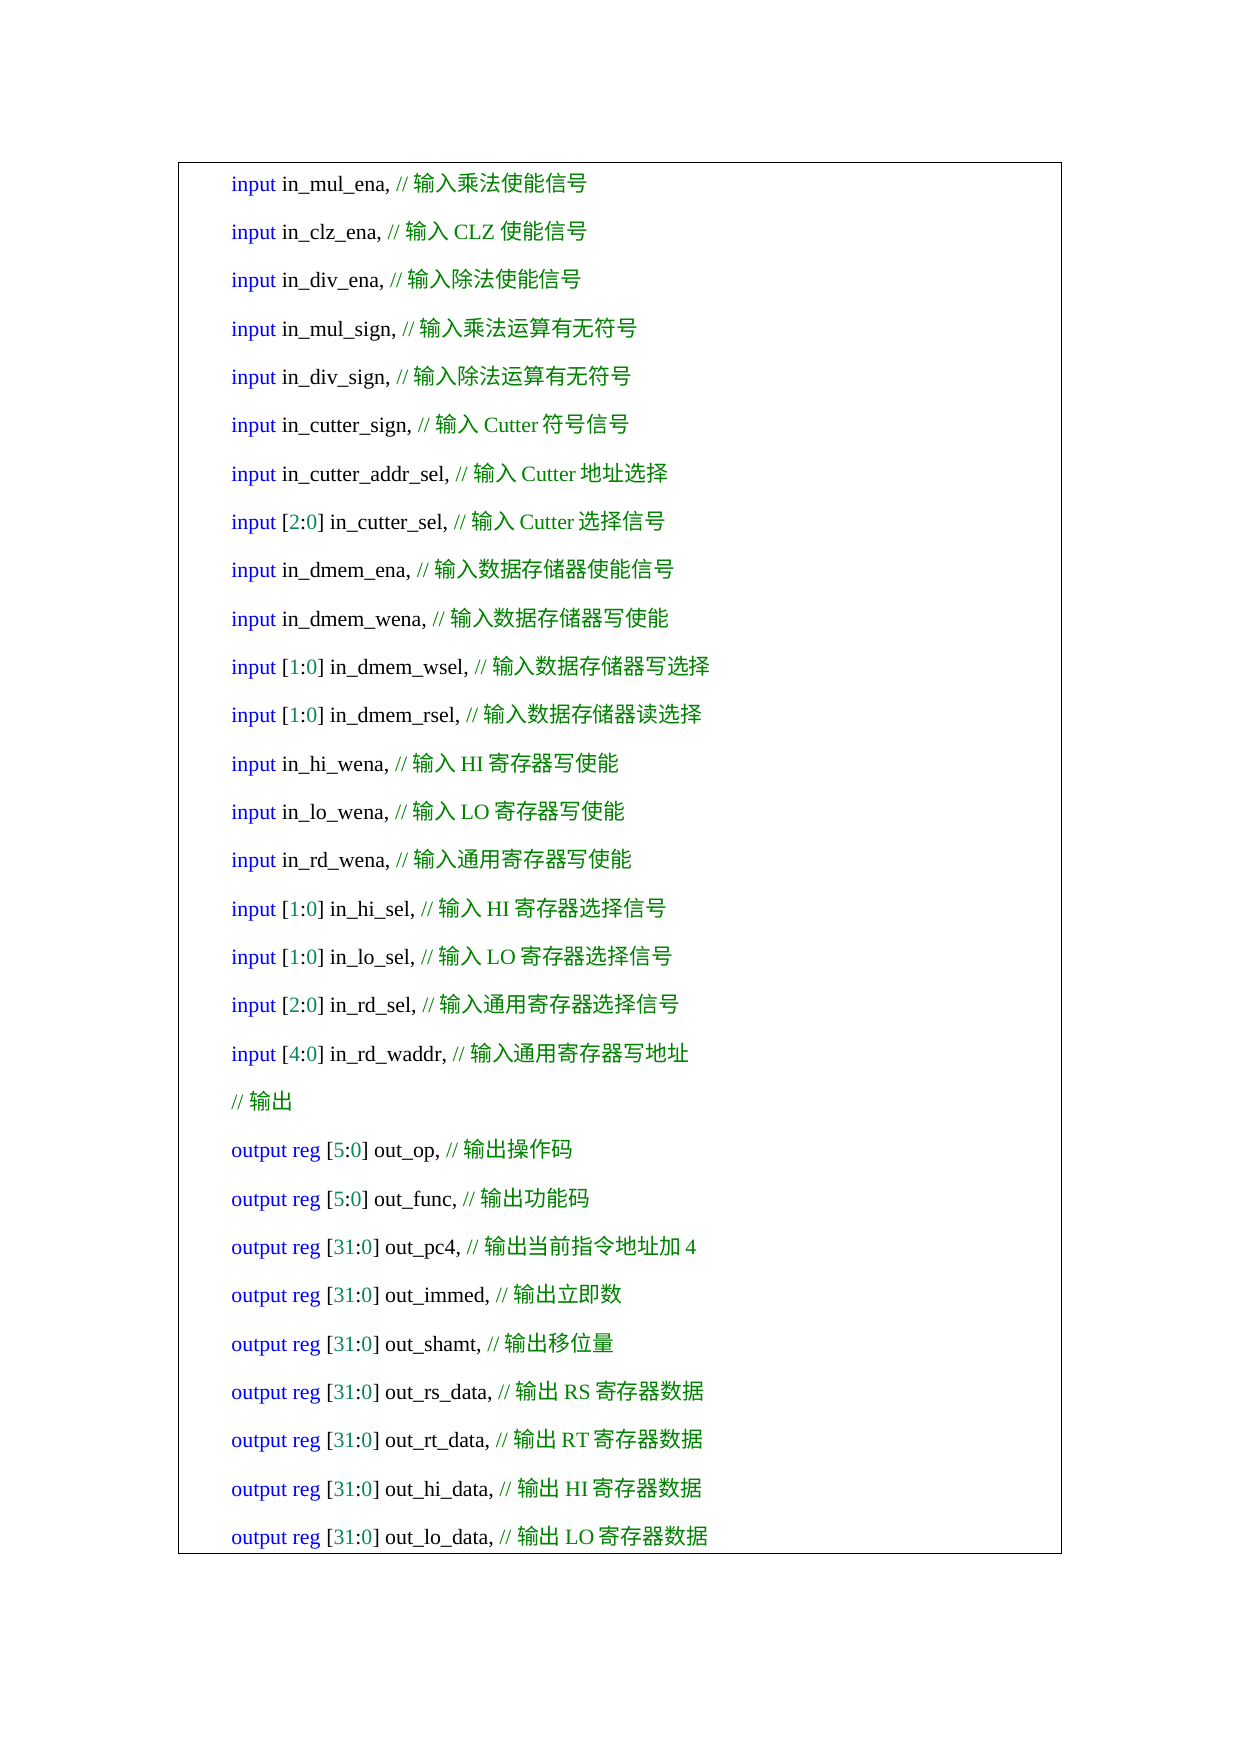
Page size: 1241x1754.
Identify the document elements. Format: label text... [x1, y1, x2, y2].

text input [1:0] in_dmem_wsel, // 输入数据存储器写选择 [179, 645, 1061, 681]
text input in_div_sign, // 输入除法运算有无符号 [179, 355, 1061, 391]
text input [1:0] in_dmem_rsel, // 输入数据存储器读选择 [179, 694, 1061, 729]
text output reg [31:0] out_rs_data, // 输出RS寄存器数据 [179, 1370, 1061, 1406]
text output reg [5:0] out_func, // 输出功能码 [179, 1177, 1061, 1213]
text input in_dmem_wena, // 输入数据存储器写使能 [179, 597, 1061, 633]
text input [4:0] in_rd_waddr, // 输入通用寄存器写地址 [179, 1032, 1061, 1068]
text input in_clz_ena, // 输入 CLZ 使能信号 [179, 210, 1061, 246]
text input in_rd_wena, // 输入通用寄存器写使能 [179, 839, 1061, 874]
text output reg [31:0] out_rt_data, // 输出RT寄存器数据 [179, 1419, 1061, 1454]
text output reg [31:0] out_immed, // 输出立即数 [179, 1274, 1061, 1309]
text input [2:0] in_rd_sel, // 输入通用寄存器选择信号 [179, 984, 1061, 1019]
text input [1:0] in_lo_sel, // 输入LO寄存器选择信号 [179, 935, 1061, 971]
text input in_div_ena, // 输入除法使能信号 [179, 259, 1061, 294]
text output reg [31:0] out_shamt, // 输出移位量 [179, 1322, 1061, 1358]
text input in_mul_sign, // 输入乘法运算有无符号 [179, 307, 1061, 343]
text input in_cutter_sign, // 输入Cutter符号信号 [179, 404, 1061, 439]
text input in_hi_wena, // 输入HI寄存器写使能 [179, 742, 1061, 778]
text output reg [5:0] out_op, // 输出操作码 [179, 1129, 1061, 1164]
text input in_lo_wena, // 输入LO寄存器写使能 [179, 790, 1061, 826]
text input [1:0] in_hi_sel, // 输入HI寄存器选择信号 [179, 887, 1061, 923]
text input in_cutter_addr_sel, // 输入Cutter地址选择 [179, 452, 1061, 488]
text input [2:0] in_cutter_sel, // 输入Cutter选择信号 [179, 500, 1061, 536]
text input in_mul_ena, // 输入乘法使能信号 [179, 163, 1061, 198]
text output reg [31:0] out_hi_data, // 输出HI寄存器数据 [179, 1467, 1061, 1503]
text output reg [31:0] out_pc4, // 输出当前指令地址加4 [179, 1225, 1061, 1261]
text output reg [31:0] out_lo_data, // 输出LO寄存器数据 [179, 1515, 1061, 1553]
text input in_dmem_ena, // 输入数据存储器使能信号 [179, 549, 1061, 584]
text // 输出 [179, 1080, 1061, 1116]
